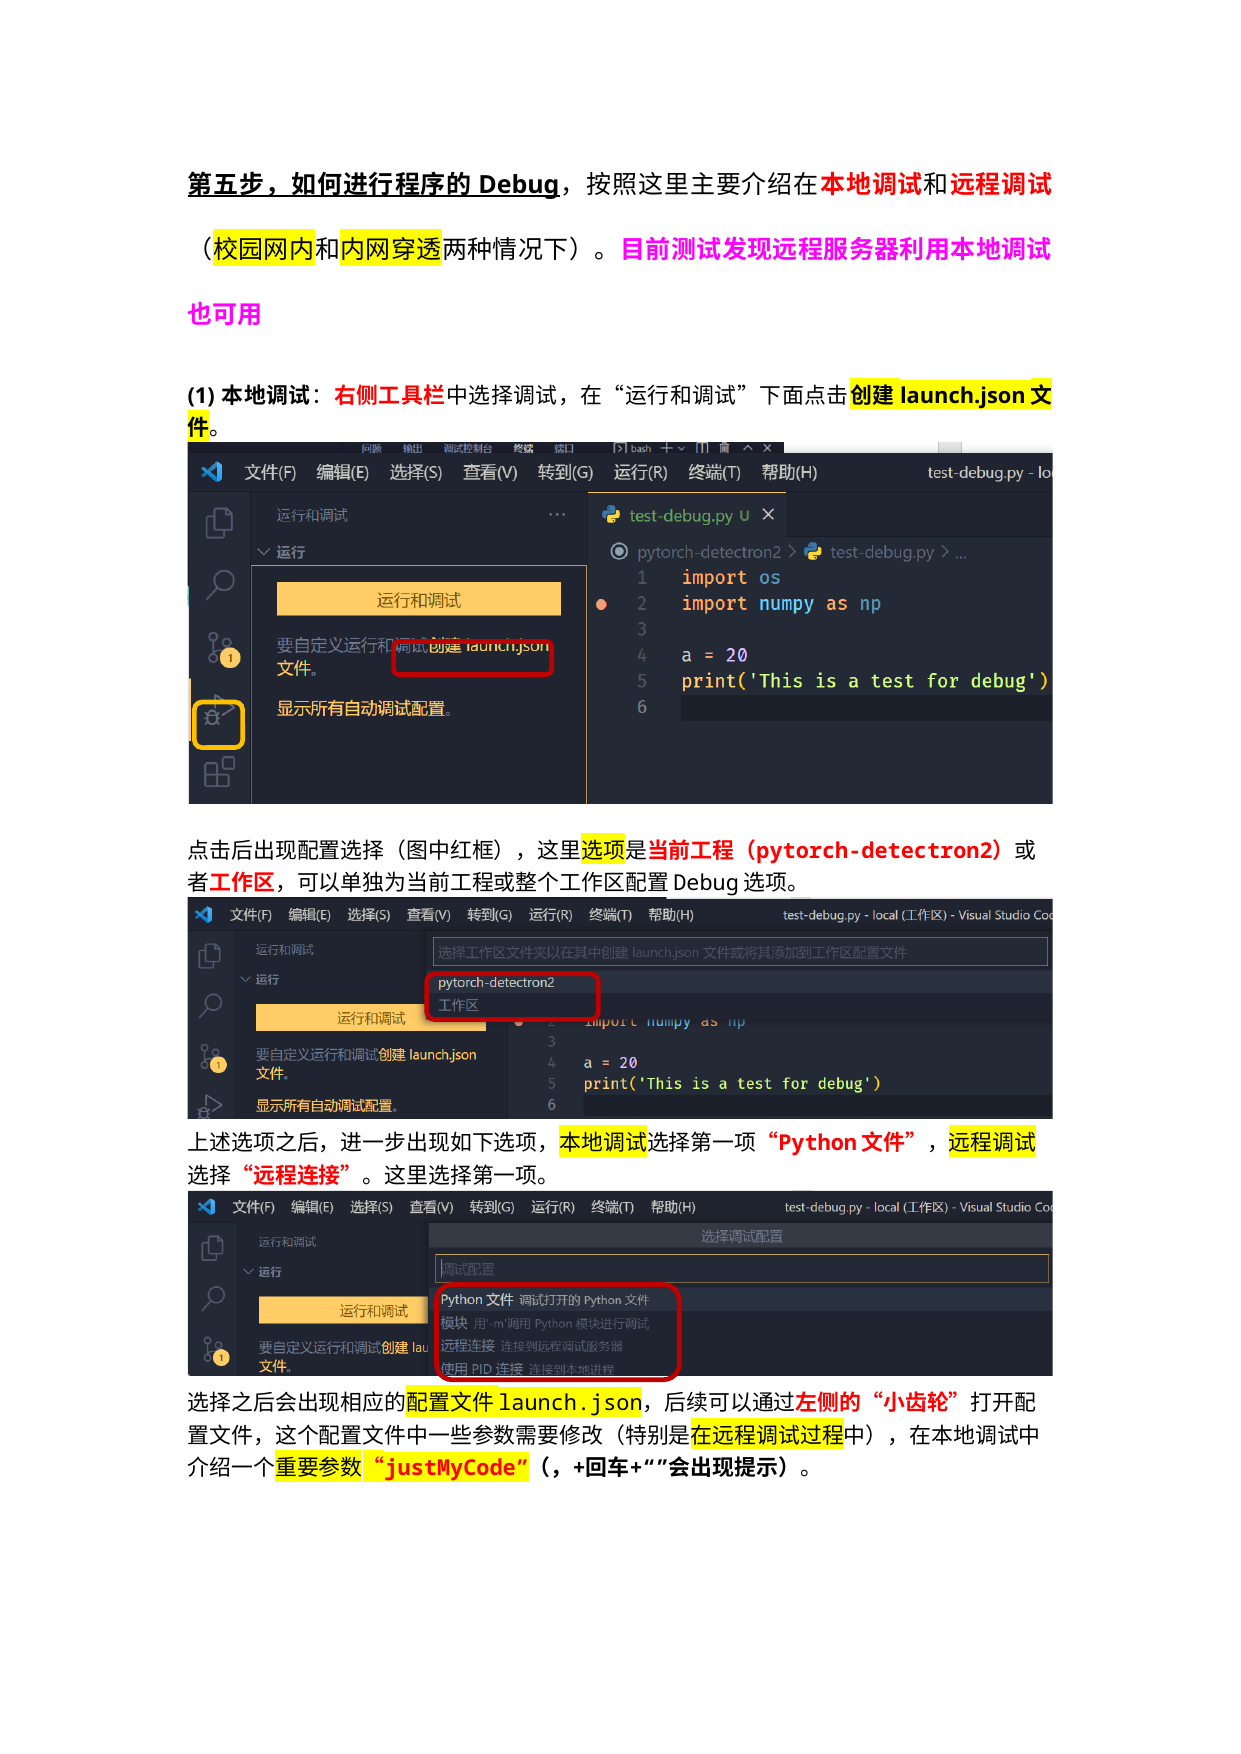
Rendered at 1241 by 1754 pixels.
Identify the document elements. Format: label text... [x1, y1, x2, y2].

picture [187, 442, 1053, 804]
text (1) 本地调试：右侧工具栏中选择调试，在“运行和调试”下面点击创建launch.json文件。 [187, 377, 1053, 442]
picture [187, 1190, 1053, 1376]
text 选择之后会出现相应的配置文件launch.json，后续可以通过左侧的“小齿轮”打开配置文件，这个配置文件中一些参数需要修改（特别是在远程调试过程中），在本地调试中介绍一个重要参数“justMyCode”（，+回车+“”会出现提示）。 [187, 1385, 1053, 1482]
picture [187, 897, 1053, 1119]
picture [439, 1287, 677, 1376]
text 点击后出现配置选择（图中红框），这里选项是当前工程（pytorch-detectron2）或者工作区，可以单独为当前工程或整个工作区配置Debug选项。 [187, 832, 1053, 897]
text 第五步，如何进行程序的Debug，按照这里主要介绍在本地调试和远程调试（校园网内和内网穿透两种情况下）。目前测试发现远程服务器利用本地调试也可用 [187, 150, 1053, 345]
text 上述选项之后，进一步出现如下选项，本地调试选择第一项“Python文件”，远程调试选择“远程连接”。这里选择第一项。 [187, 1125, 1053, 1190]
